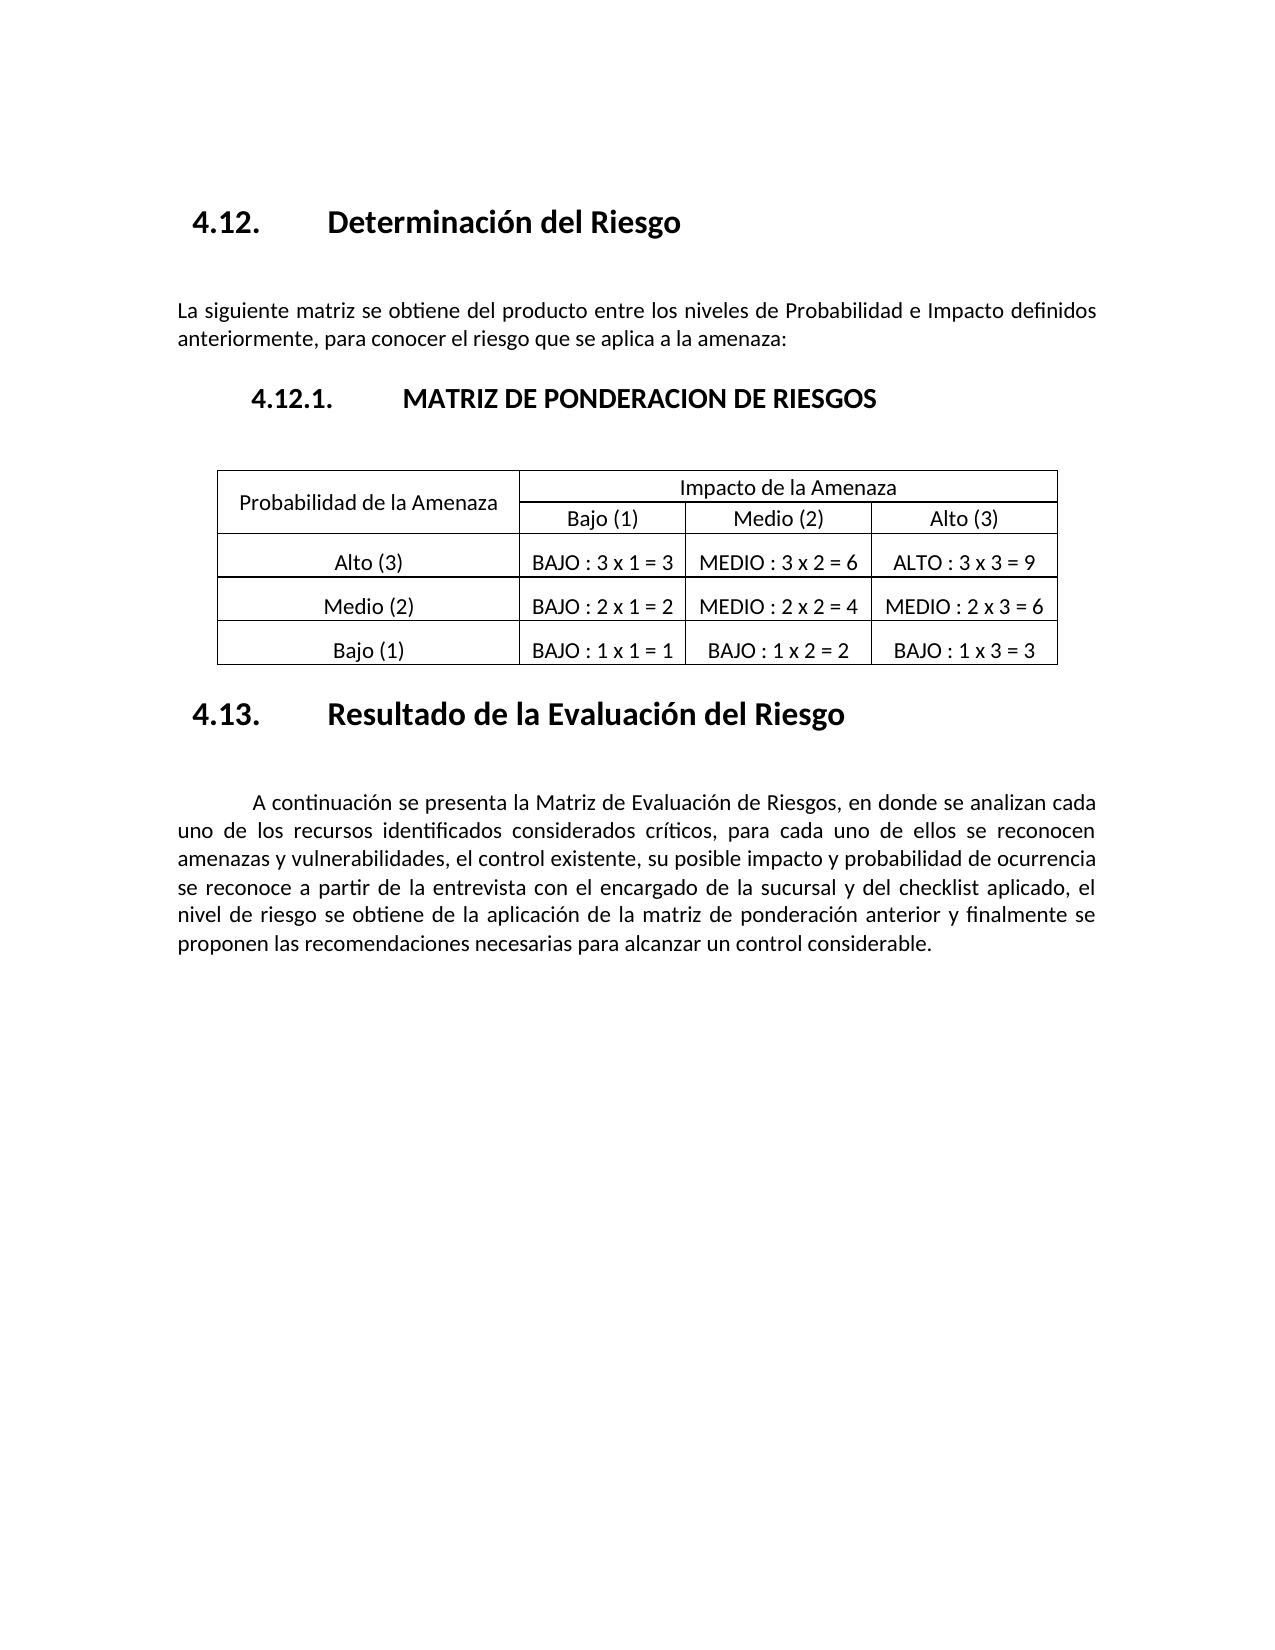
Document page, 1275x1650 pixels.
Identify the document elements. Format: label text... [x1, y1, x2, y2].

table_cell BAJO : 1 x 3 = 3 [872, 621, 1057, 664]
table_header Probabilidad de la Amenaza [218, 471, 519, 533]
table_cell Medio (2) [686, 503, 871, 533]
table_cell MEDIO : 3 x 2 = 6 [686, 534, 871, 576]
table_cell ALTO : 3 x 3 = 9 [872, 534, 1057, 576]
table_cell BAJO : 1 x 2 = 2 [686, 621, 871, 664]
text Resultado de la Evaluación del Riesgo [192, 693, 1098, 734]
table_cell Medio (2) [218, 578, 519, 620]
table_cell Bajo (1) [218, 621, 519, 664]
table_cell BAJO : 1 x 1 = 1 [520, 621, 685, 664]
table_cell MEDIO : 2 x 3 = 6 [872, 578, 1057, 620]
table_header Impacto de la Amenaza [520, 471, 1057, 501]
table_cell Alto (3) [218, 534, 519, 576]
table_cell BAJO : 3 x 1 = 3 [520, 534, 685, 576]
text A continuación se presenta la Matriz de Evaluación de Riesgos, en donde se analizan cada uno de los recursos identificados considerados críticos, para cada uno de ellos se reconocen amenazas y vulnerabilidades, el control existente, su posible impacto y probabilidad de ocurrencia se reconoce a partir de la entrevista con el encargado de la sucursal y del checklist aplicado, el nivel de riesgo se obtiene de la aplicación de la matriz de ponderación anterior y finalmente se proponen las recomendaciones necesarias para alcanzar un control considerable. [177, 788, 1098, 957]
table_cell BAJO : 2 x 1 = 2 [520, 578, 685, 620]
text Determinación del Riesgo [192, 201, 1098, 241]
text La siguiente matriz se obtiene del producto entre los niveles de Probabilidad e Impacto definidos anteriormente, para conocer el riesgo que se aplica a la amenaza: [177, 296, 1098, 352]
table_cell Alto (3) [872, 503, 1057, 533]
table_cell Bajo (1) [520, 503, 685, 533]
text MATRIZ DE PONDERACION DE RIESGOS [251, 380, 1098, 416]
table_cell MEDIO : 2 x 2 = 4 [686, 578, 871, 620]
